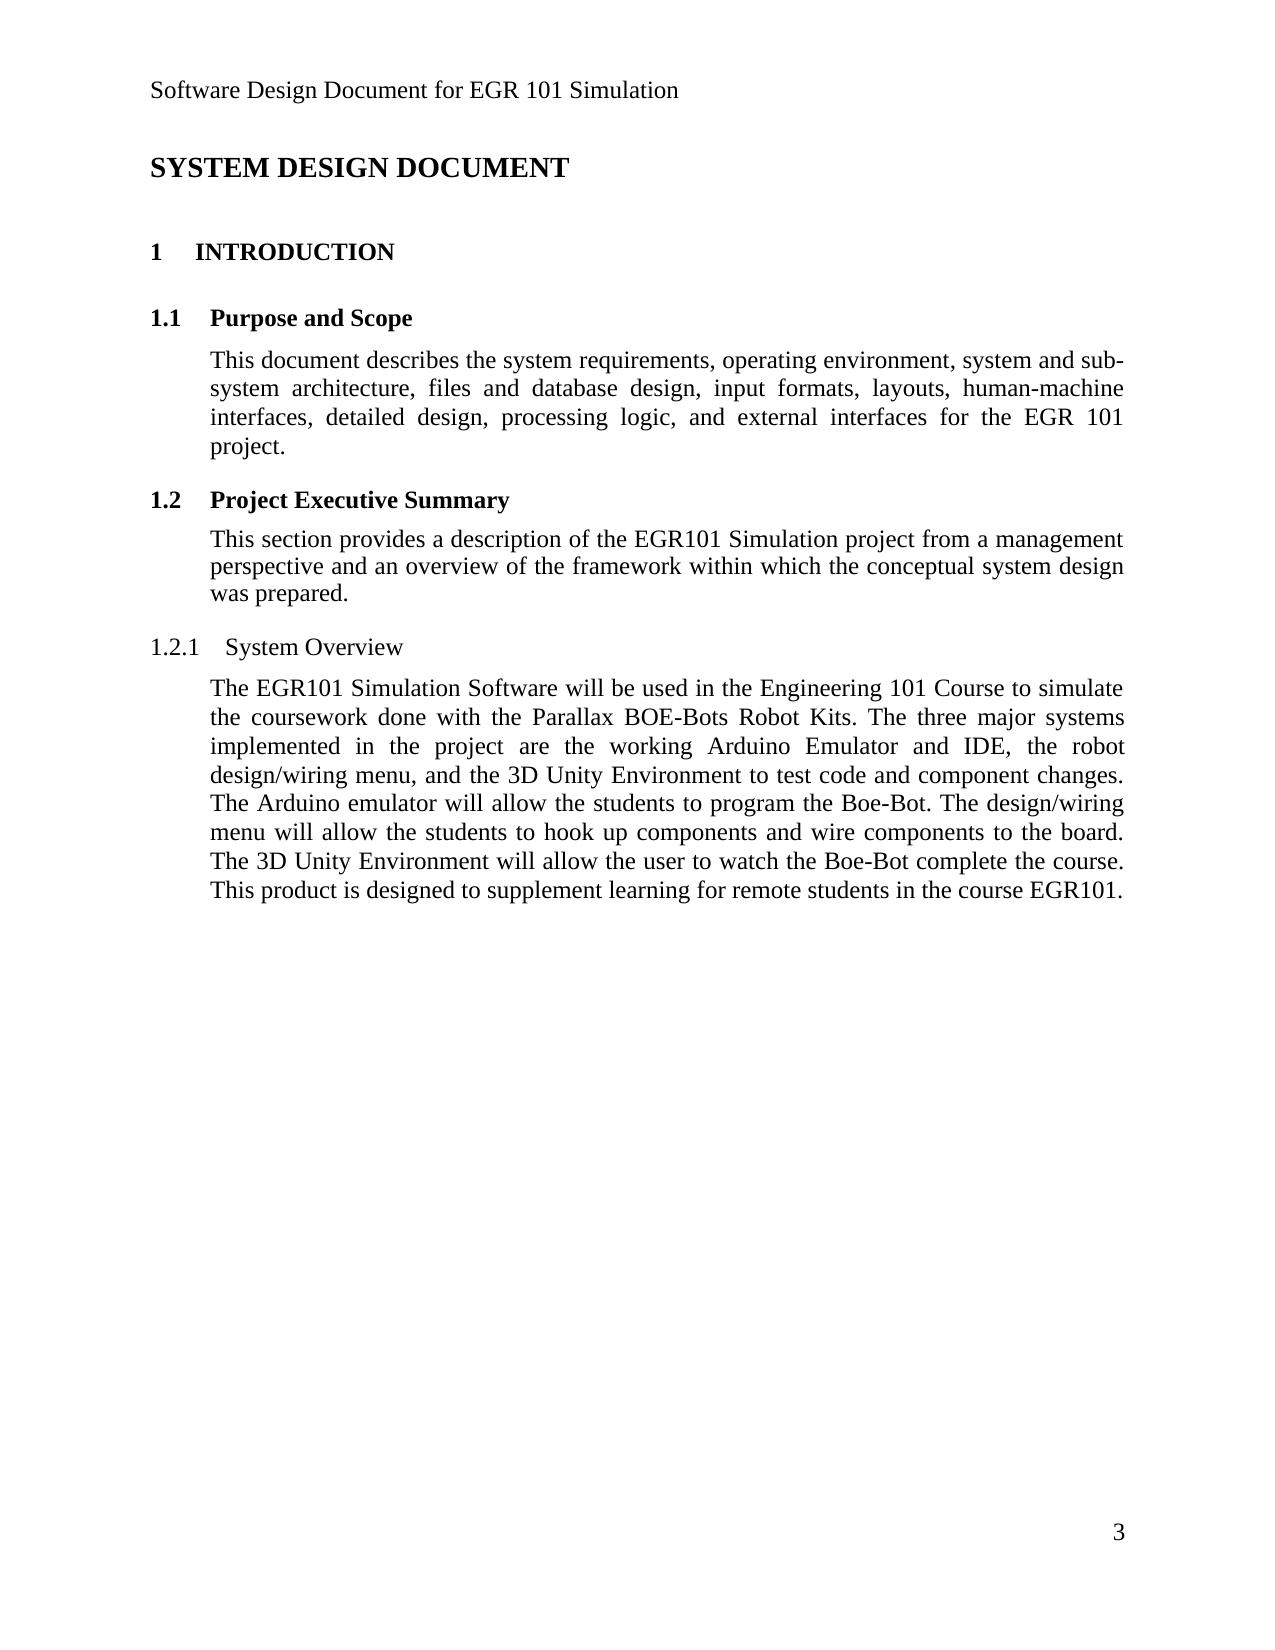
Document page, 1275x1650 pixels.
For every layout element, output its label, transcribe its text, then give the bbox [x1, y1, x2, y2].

subtitle Project Executive Summary [150, 485, 1125, 513]
text The EGR101 Simulation Software will be used in the Engineering 101 Course to simulate the coursework done with the Parallax BOE-Bots Robot Kits. The three major systems implemented in the project are the working Arduino Emulator and IDE, the robot design/wiring menu, and the 3D Unity Environment to test code and component changes. The Arduino emulator will allow the students to program the Boe-Bot. The design/wiring menu will allow the students to hook up components and wire components to the board. The 3D Unity Environment will allow the user to watch the Boe-Bot complete the course. This product is designed to supplement learning for remote students in the course EGR101. [210, 673, 1125, 903]
text This document describes the system requirements, operating environment, system and sub-system architecture, files and database design, input formats, layouts, human-machine interfaces, detailed design, processing logic, and external interfaces for the EGR 101 project. [210, 345, 1125, 460]
subtitle System Overview [150, 632, 1125, 661]
title System Design Document [150, 150, 1125, 183]
text This section provides a description of the EGR101 Simulation project from a management perspective and an overview of the framework within which the conceptual system design was prepared. [210, 526, 1125, 607]
subtitle Purpose and Scope [150, 303, 1125, 332]
subtitle INTRODUCTION [150, 237, 1125, 266]
